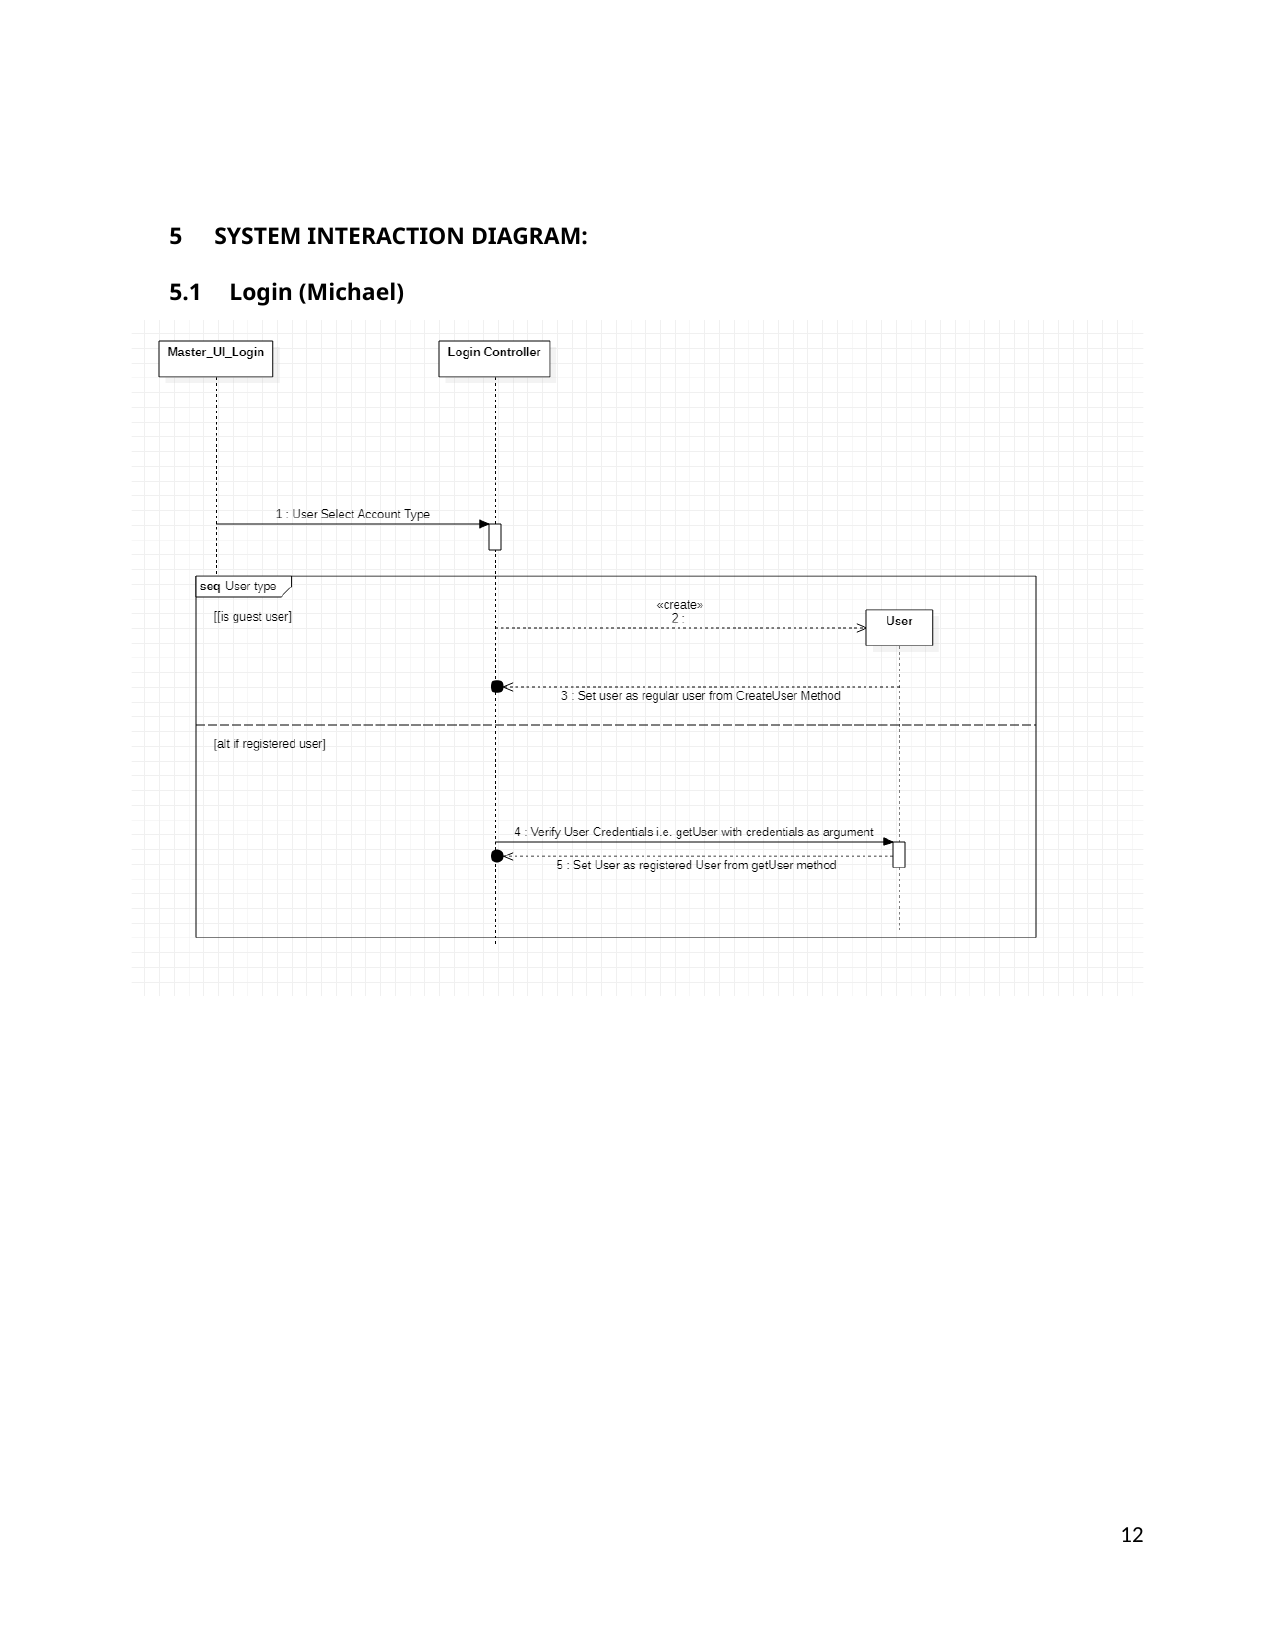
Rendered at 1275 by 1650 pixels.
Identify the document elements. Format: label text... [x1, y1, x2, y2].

subtitle System Interaction Diagram: [169, 220, 1143, 251]
subtitle Login (Michael) [169, 276, 1143, 307]
picture [131, 320, 1144, 996]
